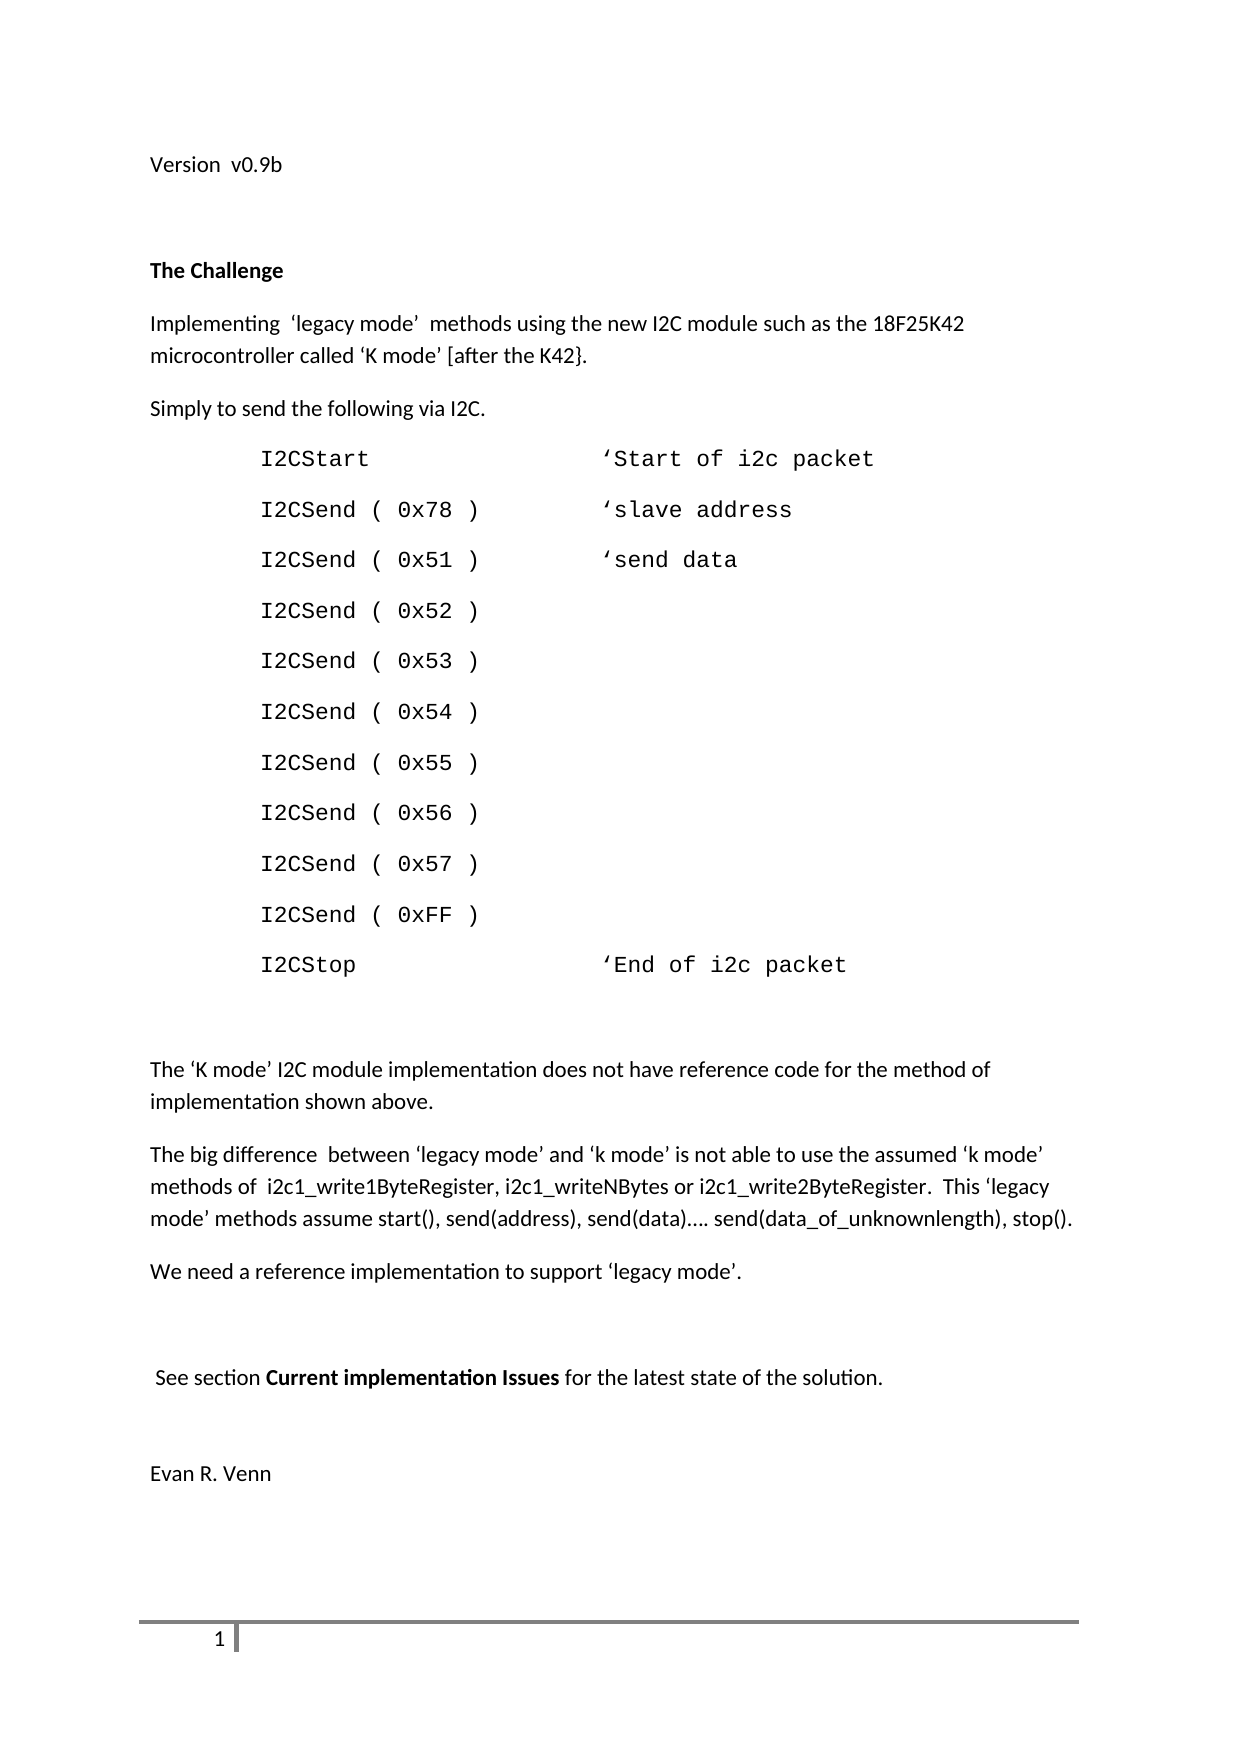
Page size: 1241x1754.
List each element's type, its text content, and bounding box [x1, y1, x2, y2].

text I2CStart ‘Start of i2c packet [150, 447, 1090, 473]
text I2CSend ( 0x53 ) [150, 650, 1090, 676]
text I2CSend ( 0x52 ) [150, 599, 1090, 625]
text The Challenge [150, 256, 1090, 284]
text The ‘K mode’ I2C module implementation does not have reference code for the method of implementation shown above. [150, 1055, 1090, 1115]
text We need a reference implementation to support ‘legacy mode’. [150, 1257, 1090, 1285]
text I2CSend ( 0x56 ) [150, 802, 1090, 828]
text I2CSend ( 0x55 ) [150, 751, 1090, 777]
text Version v0.9b [150, 150, 1090, 178]
text Evan R. Venn [150, 1459, 1090, 1487]
text I2CSend ( 0xFF ) [150, 903, 1090, 929]
text I2CSend ( 0x51 ) ‘send data [150, 548, 1090, 574]
text See section Current implementation Issues for the latest state of the solution. [150, 1363, 1090, 1391]
text Implementing ‘legacy mode’ methods using the new I2C module such as the 18F25K42 microcontroller called ‘K mode’ [after the K42}. [150, 309, 1090, 369]
text I2CStop ‘End of i2c packet [150, 953, 1090, 979]
text The big difference between ‘legacy mode’ and ‘k mode’ is not able to use the assumed ‘k mode’ methods of i2c1_write1ByteRegister, i2c1_writeNBytes or i2c1_write2ByteRegister. This ‘legacy mode’ methods assume start(), send(address), send(data)…. send(data_of_unknownlength), stop(). [150, 1140, 1090, 1232]
text Simply to send the following via I2C. [150, 394, 1090, 422]
text I2CSend ( 0x57 ) [150, 852, 1090, 878]
text I2CSend ( 0x78 ) ‘slave address [150, 498, 1090, 524]
text I2CSend ( 0x54 ) [150, 700, 1090, 726]
